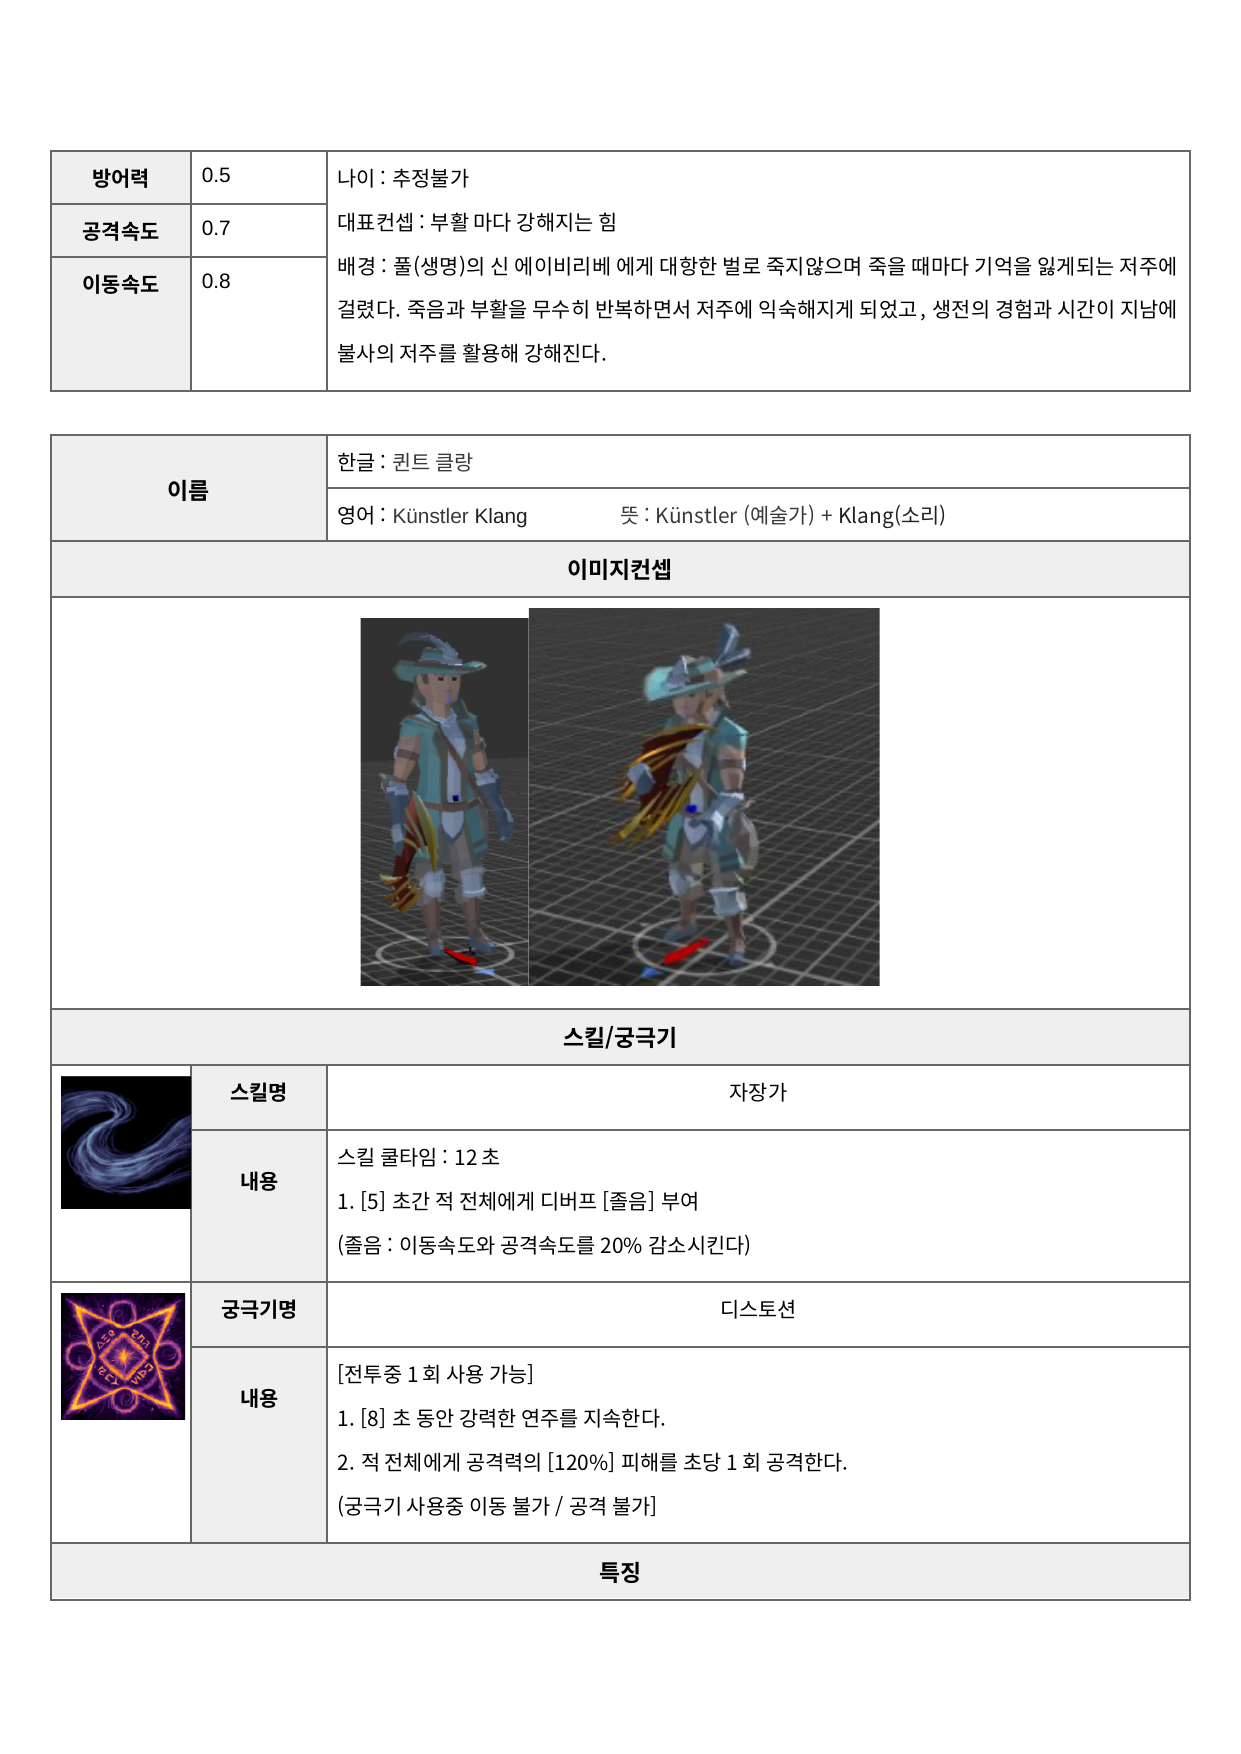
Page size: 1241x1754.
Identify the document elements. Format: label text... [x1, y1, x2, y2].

picture [61, 1293, 185, 1420]
table_cell [328, 1283, 1189, 1346]
table_cell [52, 1544, 1189, 1598]
table_cell [328, 1131, 1189, 1281]
table_header [328, 436, 1189, 487]
table_cell [52, 1066, 190, 1281]
table_cell [52, 205, 190, 256]
picture [61, 1076, 192, 1209]
picture [360, 608, 880, 986]
table_cell [52, 152, 190, 203]
table_cell 0.7 [192, 205, 326, 256]
table_cell Künstler Klang [328, 489, 1189, 540]
table_cell [192, 1131, 326, 1281]
table_cell [192, 1066, 326, 1129]
table_cell [52, 1010, 1189, 1064]
table_cell [52, 258, 190, 390]
table_cell [52, 598, 1189, 1008]
table_cell 0.5 [192, 152, 326, 203]
table_header [52, 436, 326, 540]
table_cell [52, 1283, 190, 1542]
table_cell [328, 1348, 1189, 1542]
table_cell [192, 1283, 326, 1346]
table_cell 0.8 [192, 258, 326, 390]
table_cell [52, 542, 1189, 596]
table_cell [192, 1348, 326, 1542]
table_cell [328, 1066, 1189, 1129]
